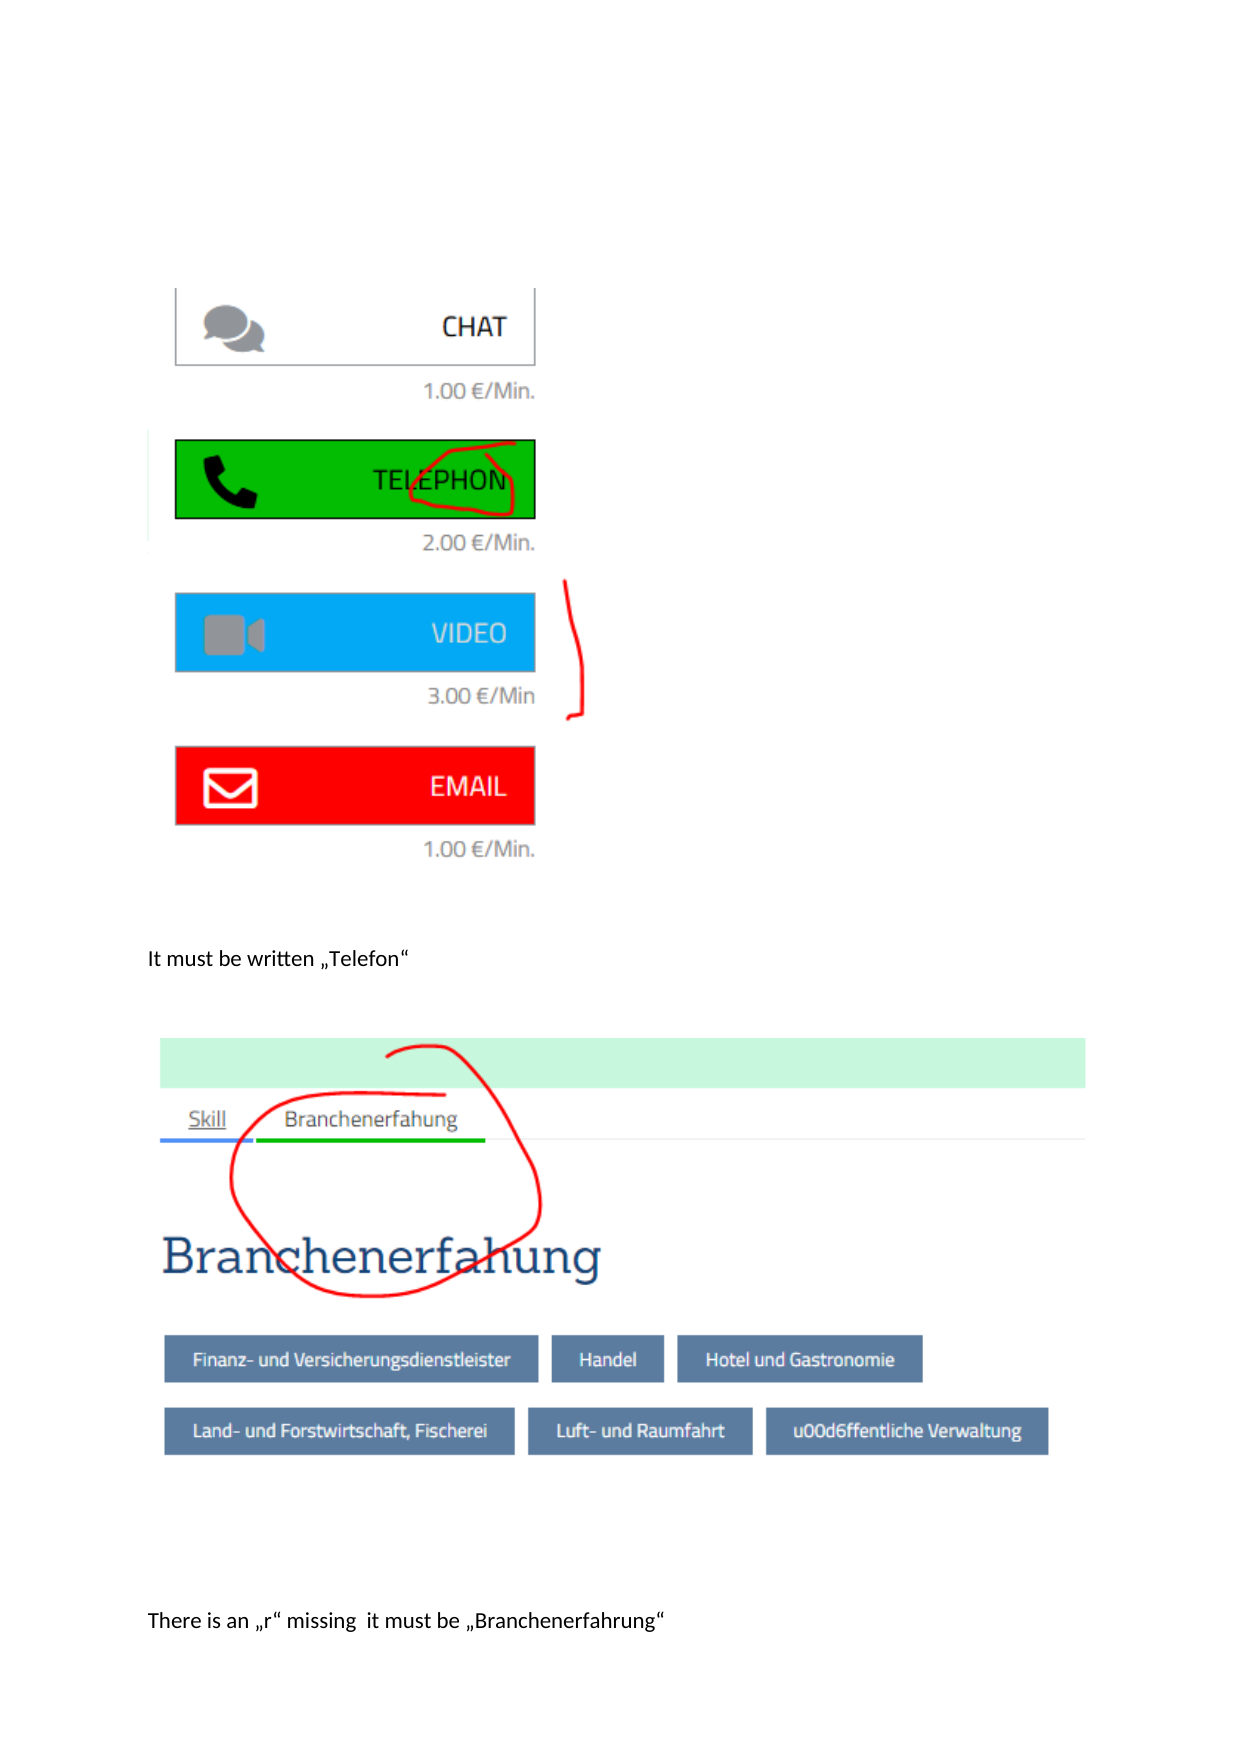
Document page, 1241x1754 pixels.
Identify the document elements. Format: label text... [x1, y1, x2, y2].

picture [147, 1038, 1093, 1541]
text There is an „r“ missing it must be „Branchenerfahrung“ [148, 1606, 1093, 1634]
text It must be written „Telefon“ [148, 944, 1093, 973]
picture [147, 288, 597, 879]
